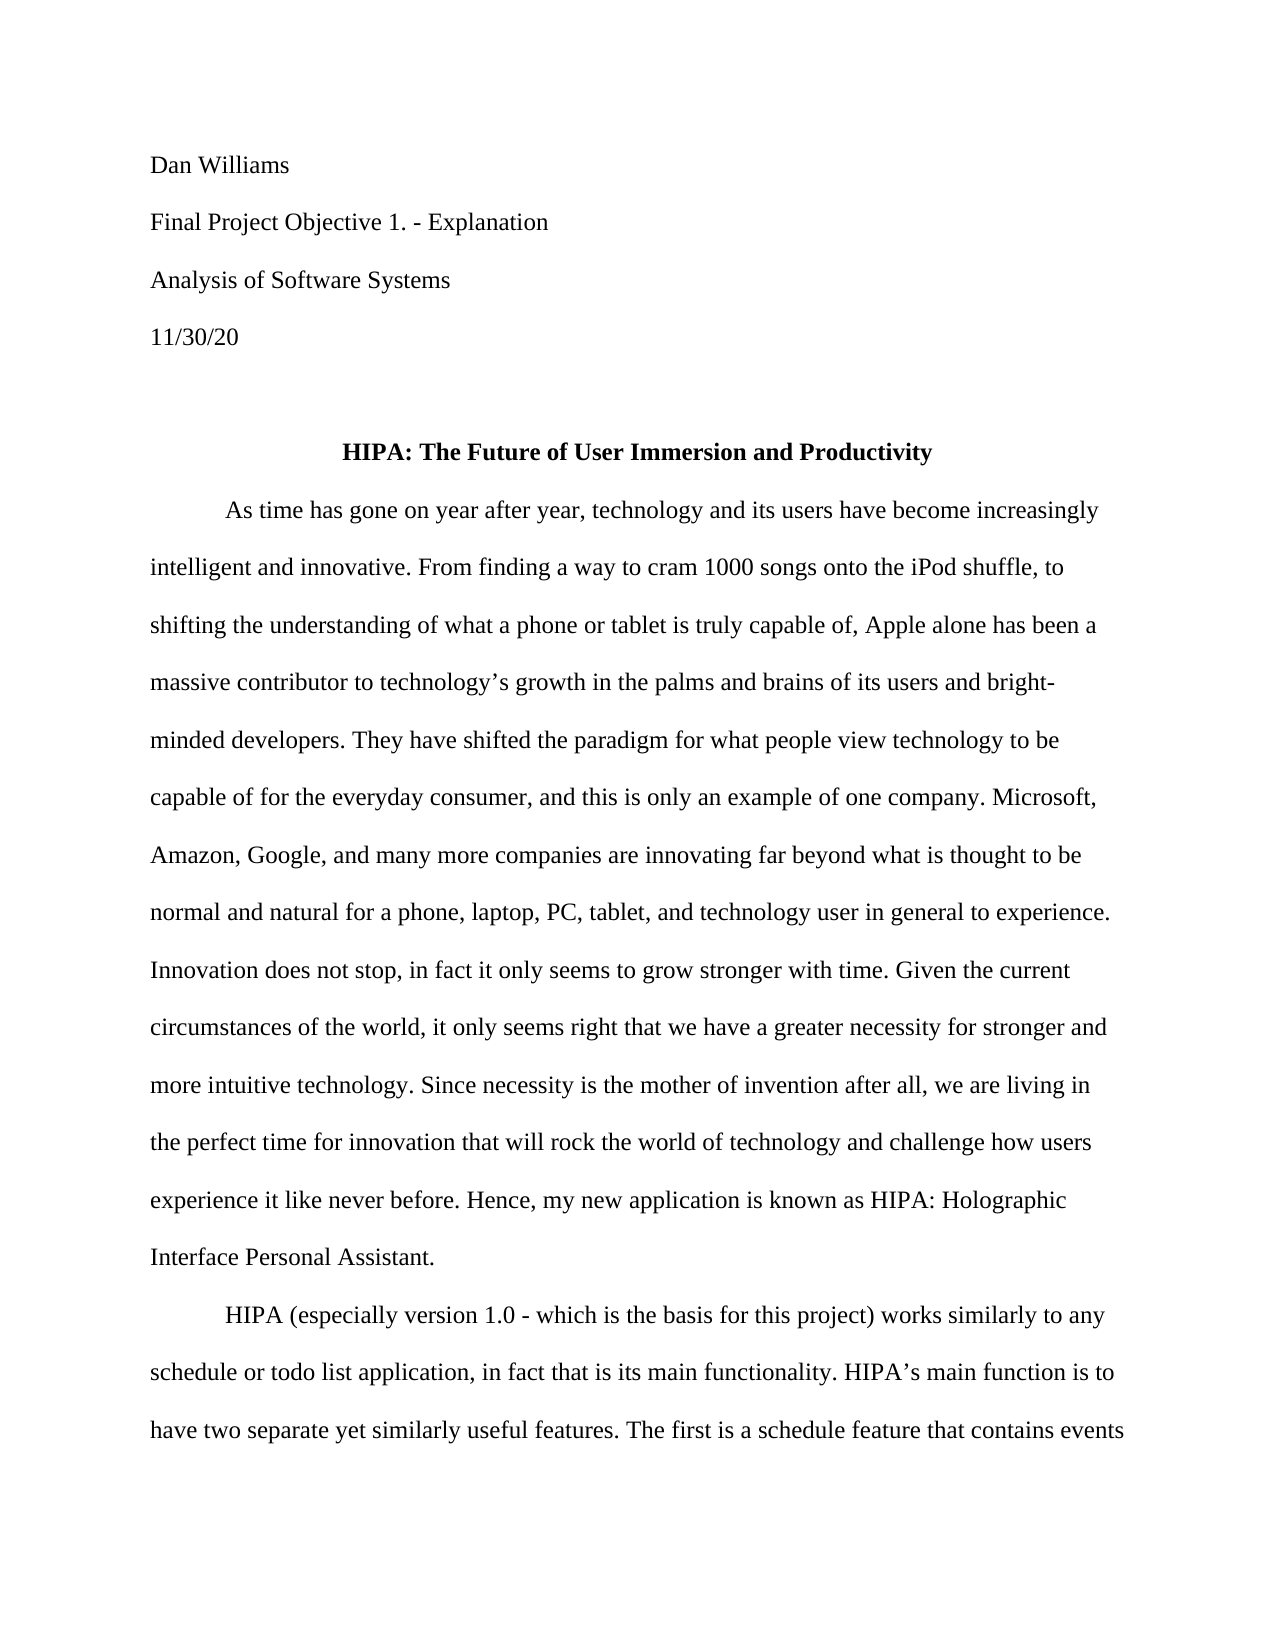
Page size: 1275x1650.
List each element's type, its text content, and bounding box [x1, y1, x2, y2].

text Dan Williams [150, 150, 1125, 179]
text HIPA: The Future of User Immersion and Productivity [150, 437, 1125, 466]
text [150, 1300, 1125, 1444]
text 11/30/20 [150, 322, 1125, 351]
text As time has gone on year after year, technology and its users have become increasingly intelligent and innovative. From finding a way to cram 1000 songs onto the iPod shuffle, to shifting the understanding of what a phone or tablet is truly capable of, Apple alone has been a massive contributor to technology’s growth in the palms and brains of its users and bright-minded developers. They have shifted the paradigm for what people view technology to be capable of for the everyday consumer, and this is only an example of one company. Microsoft, Amazon, Google, and many more companies are innovating far beyond what is thought to be normal and natural for a phone, laptop, PC, tablet, and technology user in general to experience. Innovation does not stop, in fact it only seems to grow stronger with time. Given the current circumstances of the world, it only seems right that we have a greater necessity for stronger and more intuitive technology. Since necessity is the mother of invention after all, we are living in the perfect time for innovation that will rock the world of technology and challenge how users experience it like never before. Hence, my new application is known as HIPA: Holographic Interface Personal Assistant. [150, 495, 1125, 1271]
text Final Project Objective 1. - Explanation [150, 207, 1125, 236]
text Analysis of Software Systems [150, 265, 1125, 294]
